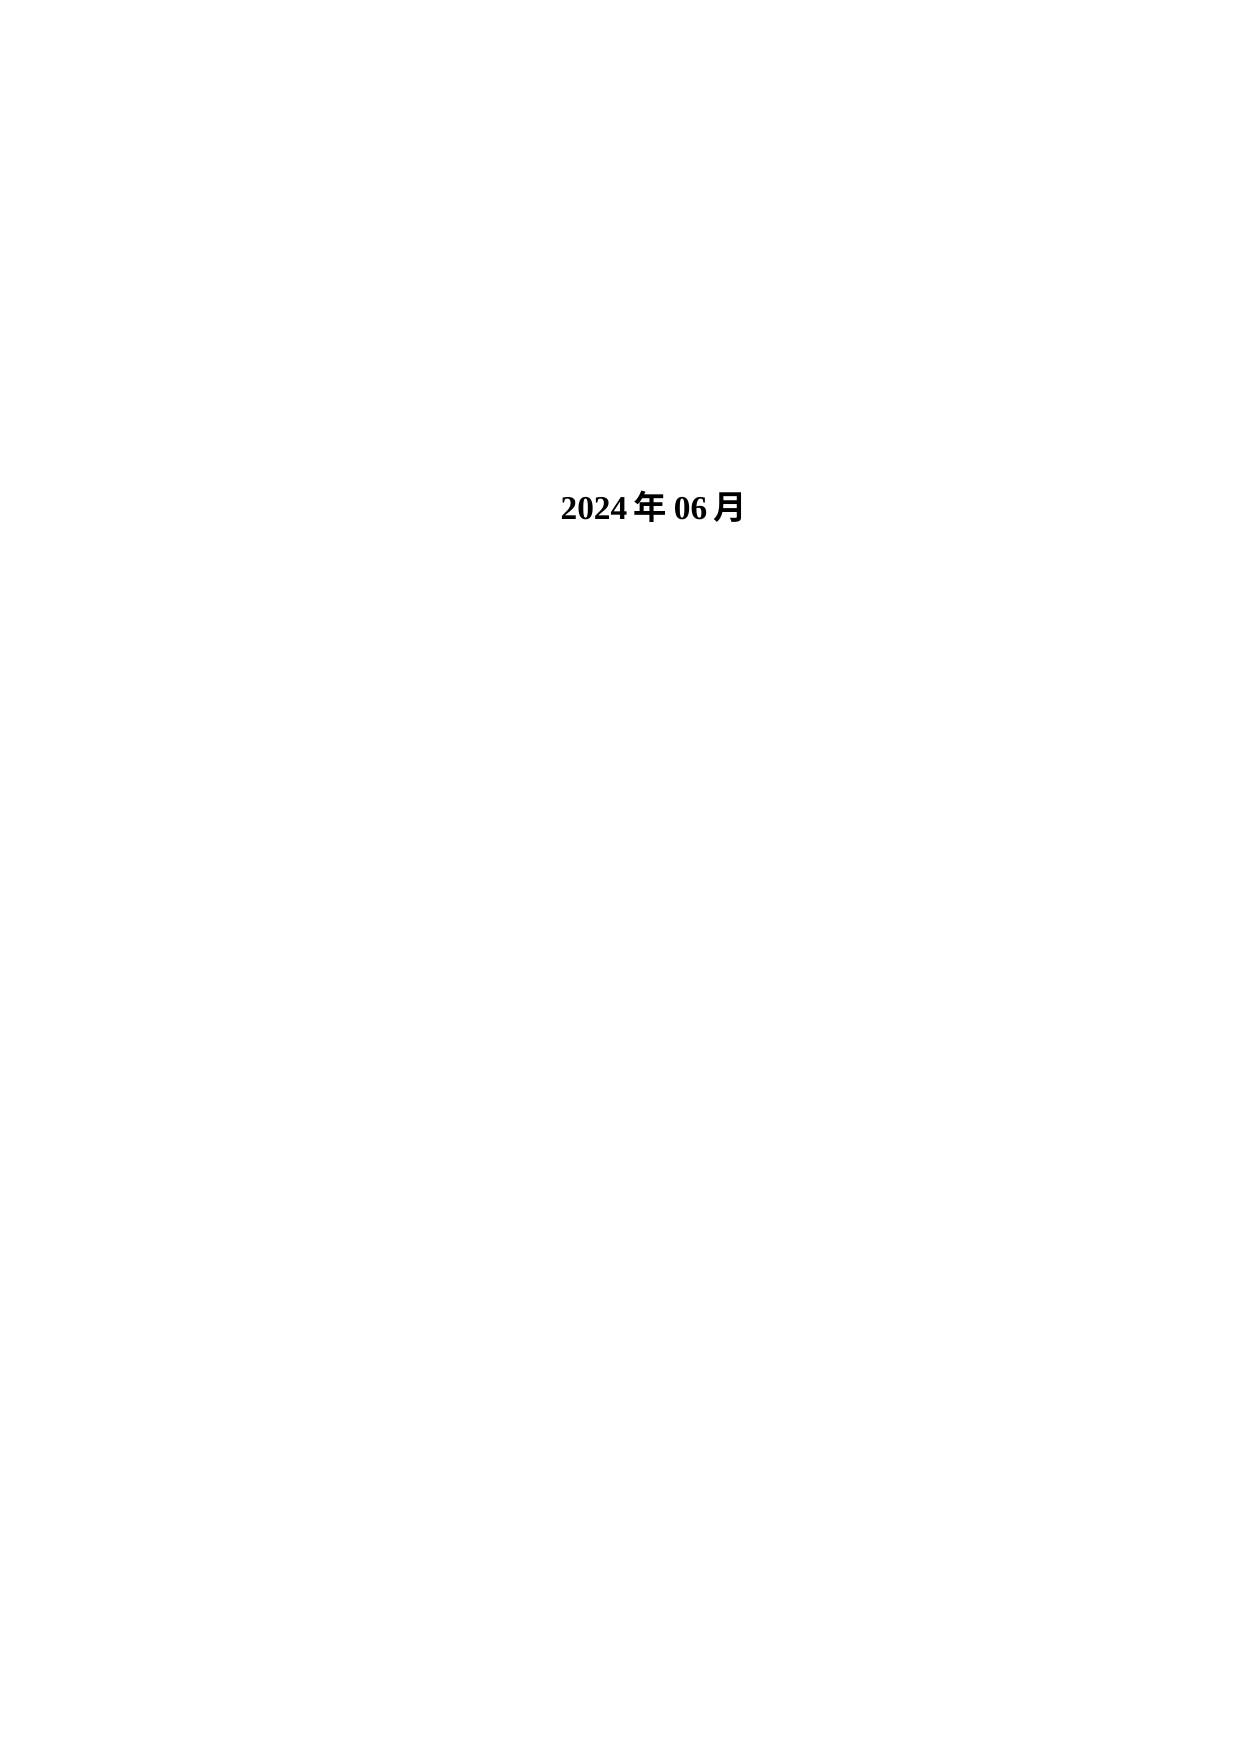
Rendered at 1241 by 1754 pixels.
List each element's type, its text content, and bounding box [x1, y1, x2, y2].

text 2024年06月 [165, 472, 1075, 537]
